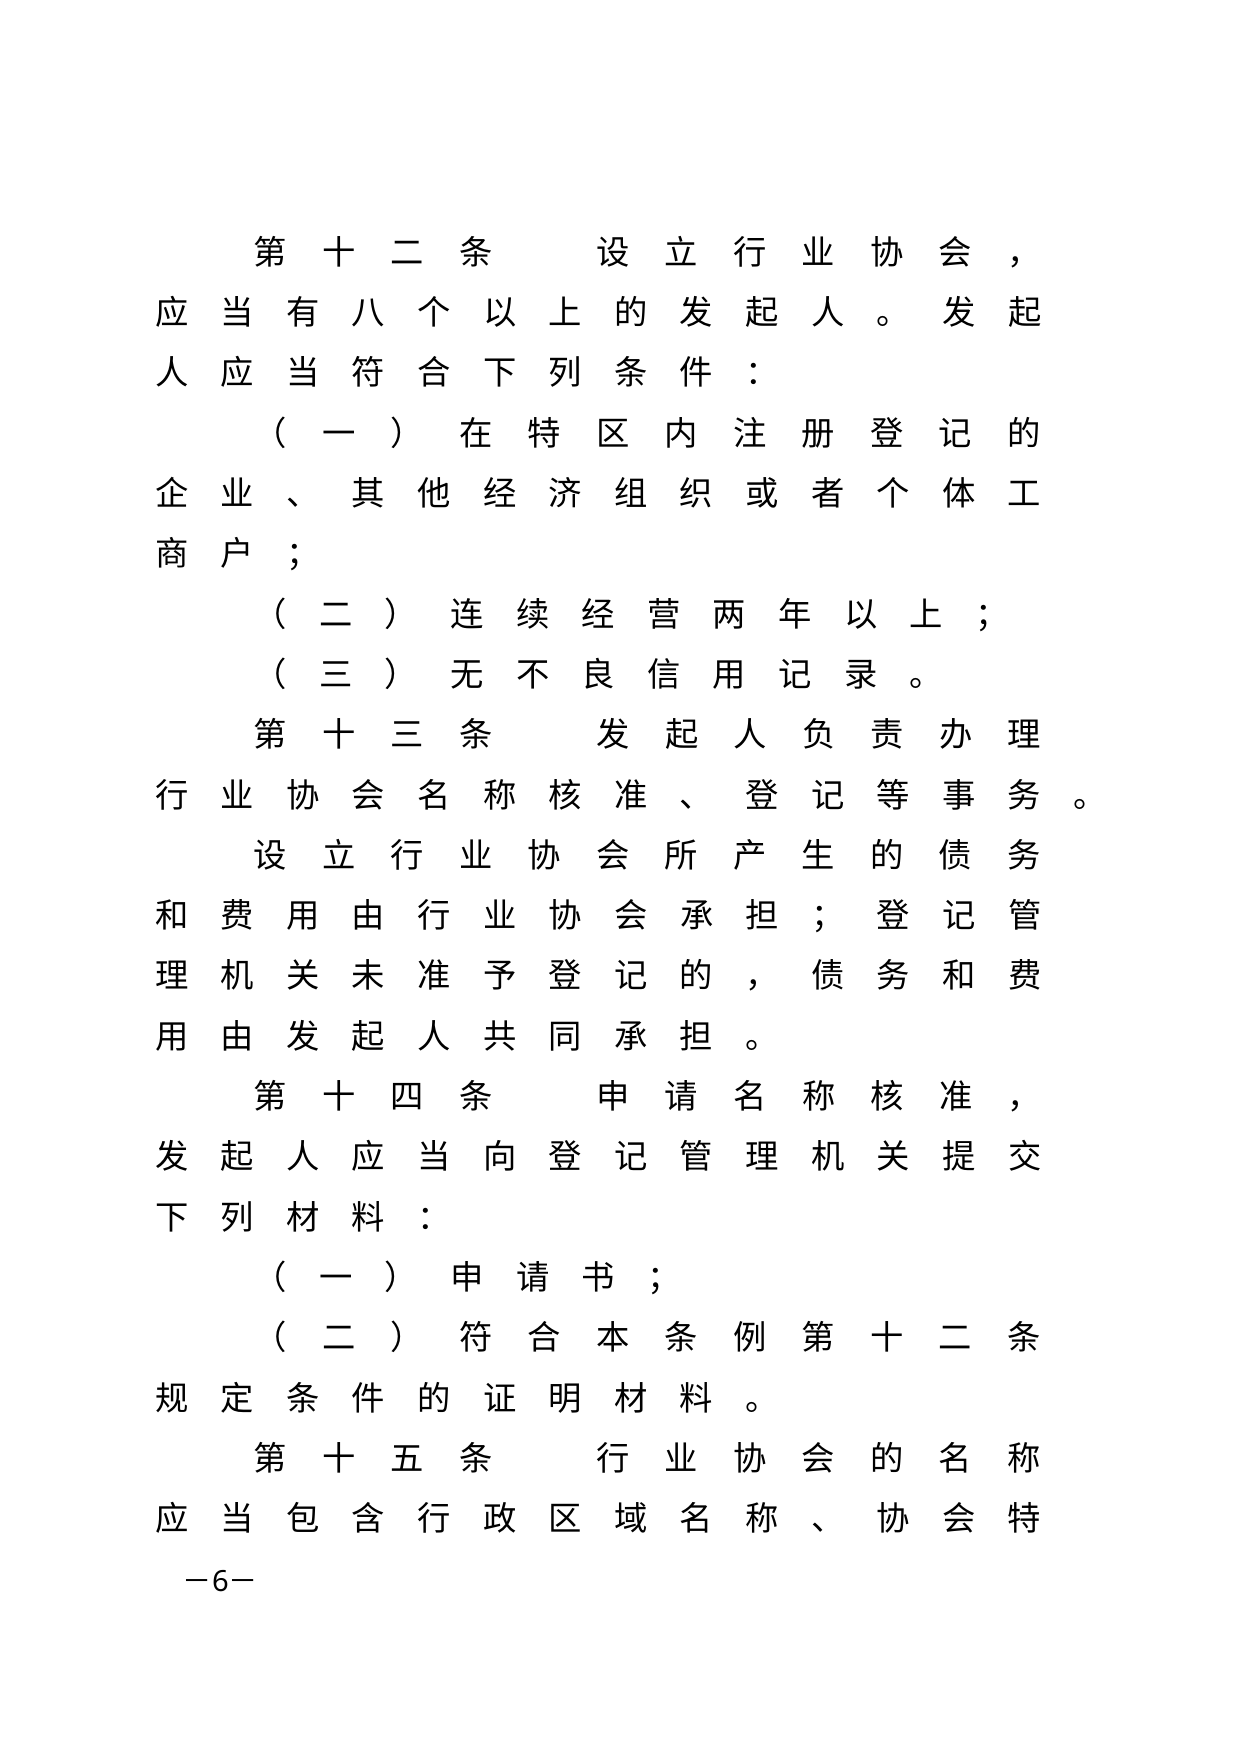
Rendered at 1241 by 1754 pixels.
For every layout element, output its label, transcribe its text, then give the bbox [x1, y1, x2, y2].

text （一）申请书； [155, 1245, 1073, 1305]
text （二）符合本条例第十二条规定条件的证明材料。 [155, 1305, 1073, 1426]
text 第十四条 申请名称核准，发起人应当向登记管理机关提交下列材料： [155, 1064, 1073, 1245]
text 设立行业协会所产生的债务和费用由行业协会承担；登记管理机关未准予登记的，债务和费用由发起人共同承担。 [155, 823, 1073, 1064]
text 第十五条 行业协会的名称应当包含行政区域名称、协会特征，可以以协会、商会、促进会、同业公会、联合会等字样为后缀。 [155, 1426, 1073, 1546]
text 第十二条 设立行业协会，应当有八个以上的发起人。发起人应当符合下列条件： [155, 219, 1073, 400]
text （二）连续经营两年以上； [155, 581, 1073, 642]
text （三）无不良信用记录。 [155, 642, 1073, 702]
text （一）在特区内注册登记的企业、其他经济组织或者个体工商户； [155, 400, 1073, 581]
text 第十三条 发起人负责办理行业协会名称核准、登记等事务。 [155, 702, 1073, 823]
